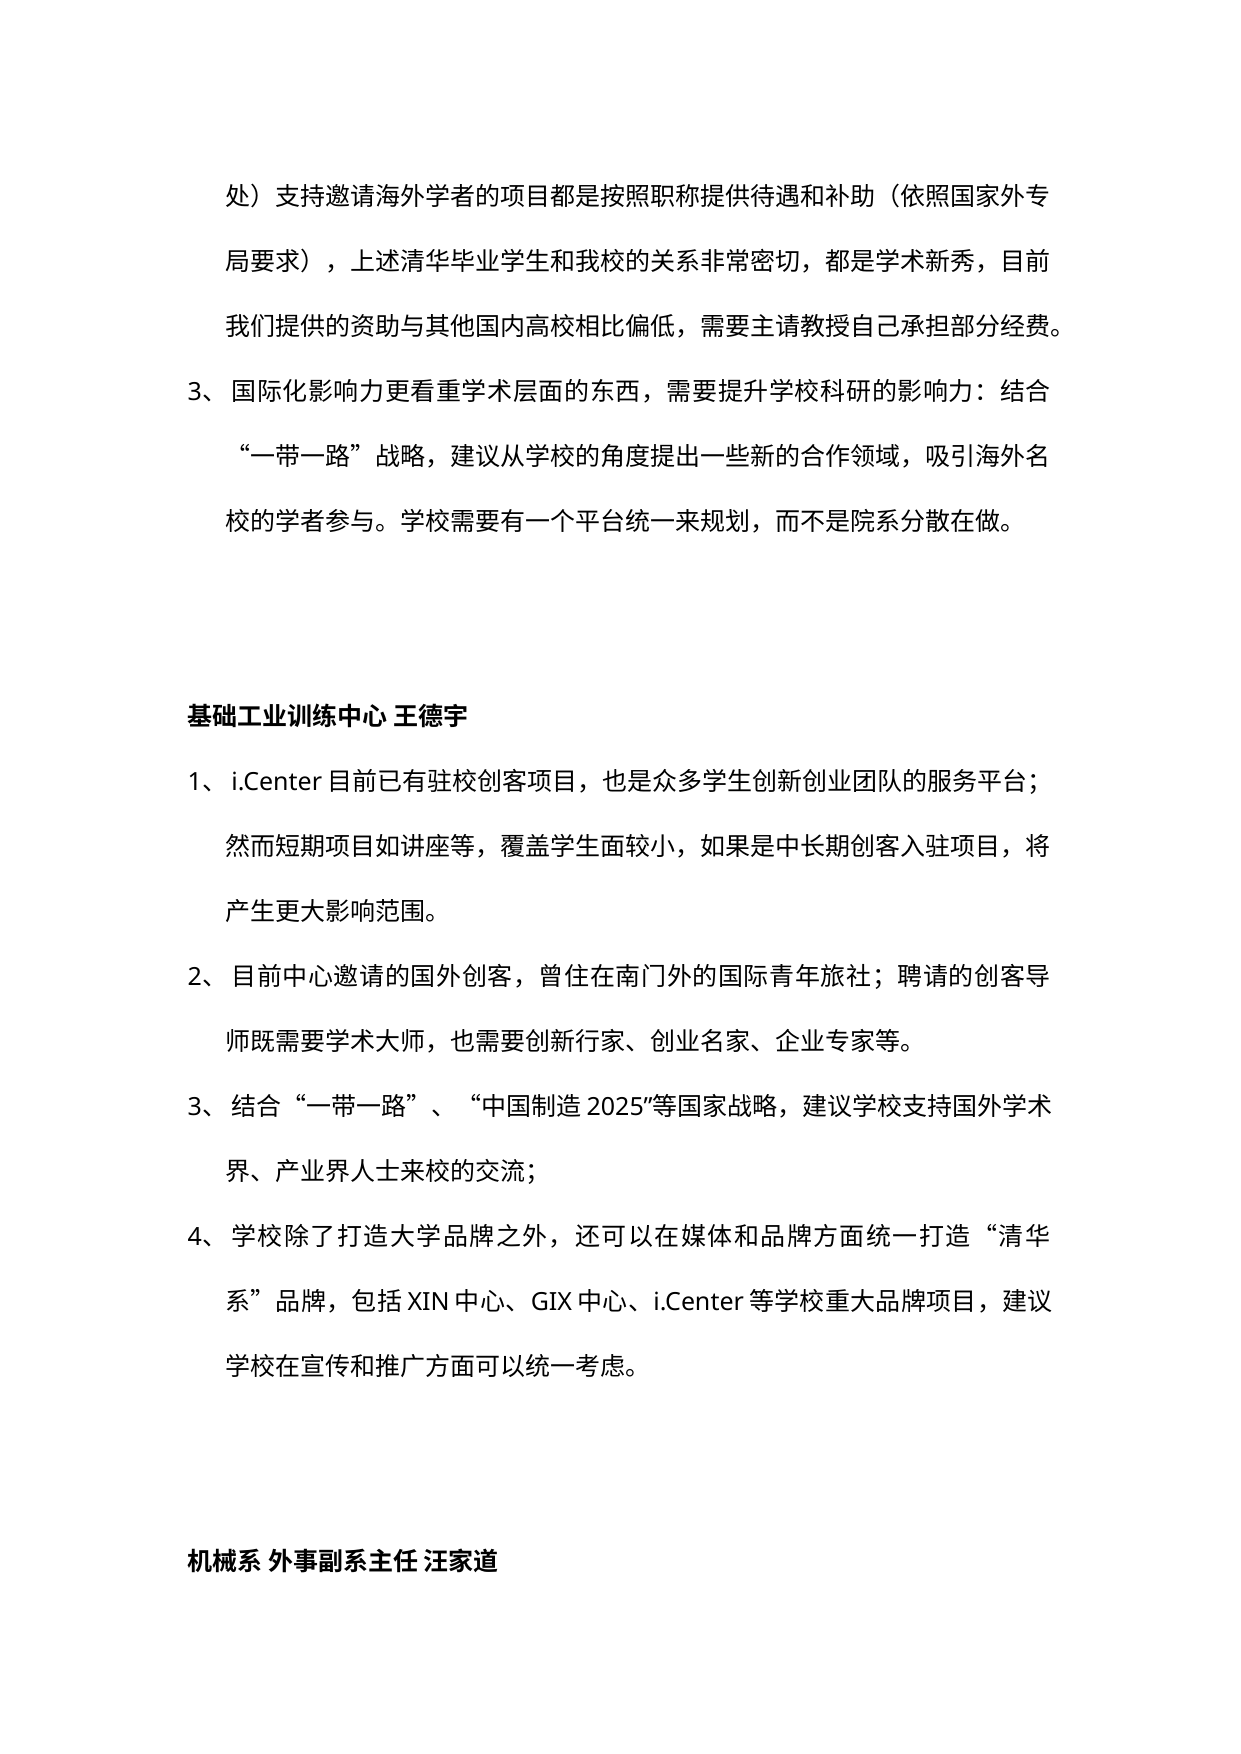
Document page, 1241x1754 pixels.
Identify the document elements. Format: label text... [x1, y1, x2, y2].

list 学校除了打造大学品牌之外，还可以在媒体和品牌方面统一打造“清华系”品牌，包括XIN中心、GIX中心、i.Center等学校重大品牌项目，建议学校在宣传和推广方面可以统一考虑。 [187, 1202, 1053, 1397]
list i.Center目前已有驻校创客项目，也是众多学生创新创业团队的服务平台；然而短期项目如讲座等，覆盖学生面较小，如果是中长期创客入驻项目，将产生更大影响范围。 [187, 747, 1053, 942]
list 目前中心邀请的国外创客，曾住在南门外的国际青年旅社；聘请的创客导师既需要学术大师，也需要创新行家、创业名家、企业专家等。 [187, 942, 1053, 1072]
text 机械系 外事副系主任 汪家道 [187, 1527, 1053, 1592]
list 结合“一带一路”、“中国制造2025”等国家战略，建议学校支持国外学术界、产业界人士来校的交流； [187, 1072, 1053, 1202]
list 国际化影响力更看重学术层面的东西，需要提升学校科研的影响力：结合“一带一路”战略，建议从学校的角度提出一些新的合作领域，吸引海外名校的学者参与。学校需要有一个平台统一来规划，而不是院系分散在做。 [187, 357, 1053, 552]
text 基础工业训练中心 王德宇 [187, 682, 1053, 747]
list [187, 162, 1053, 357]
